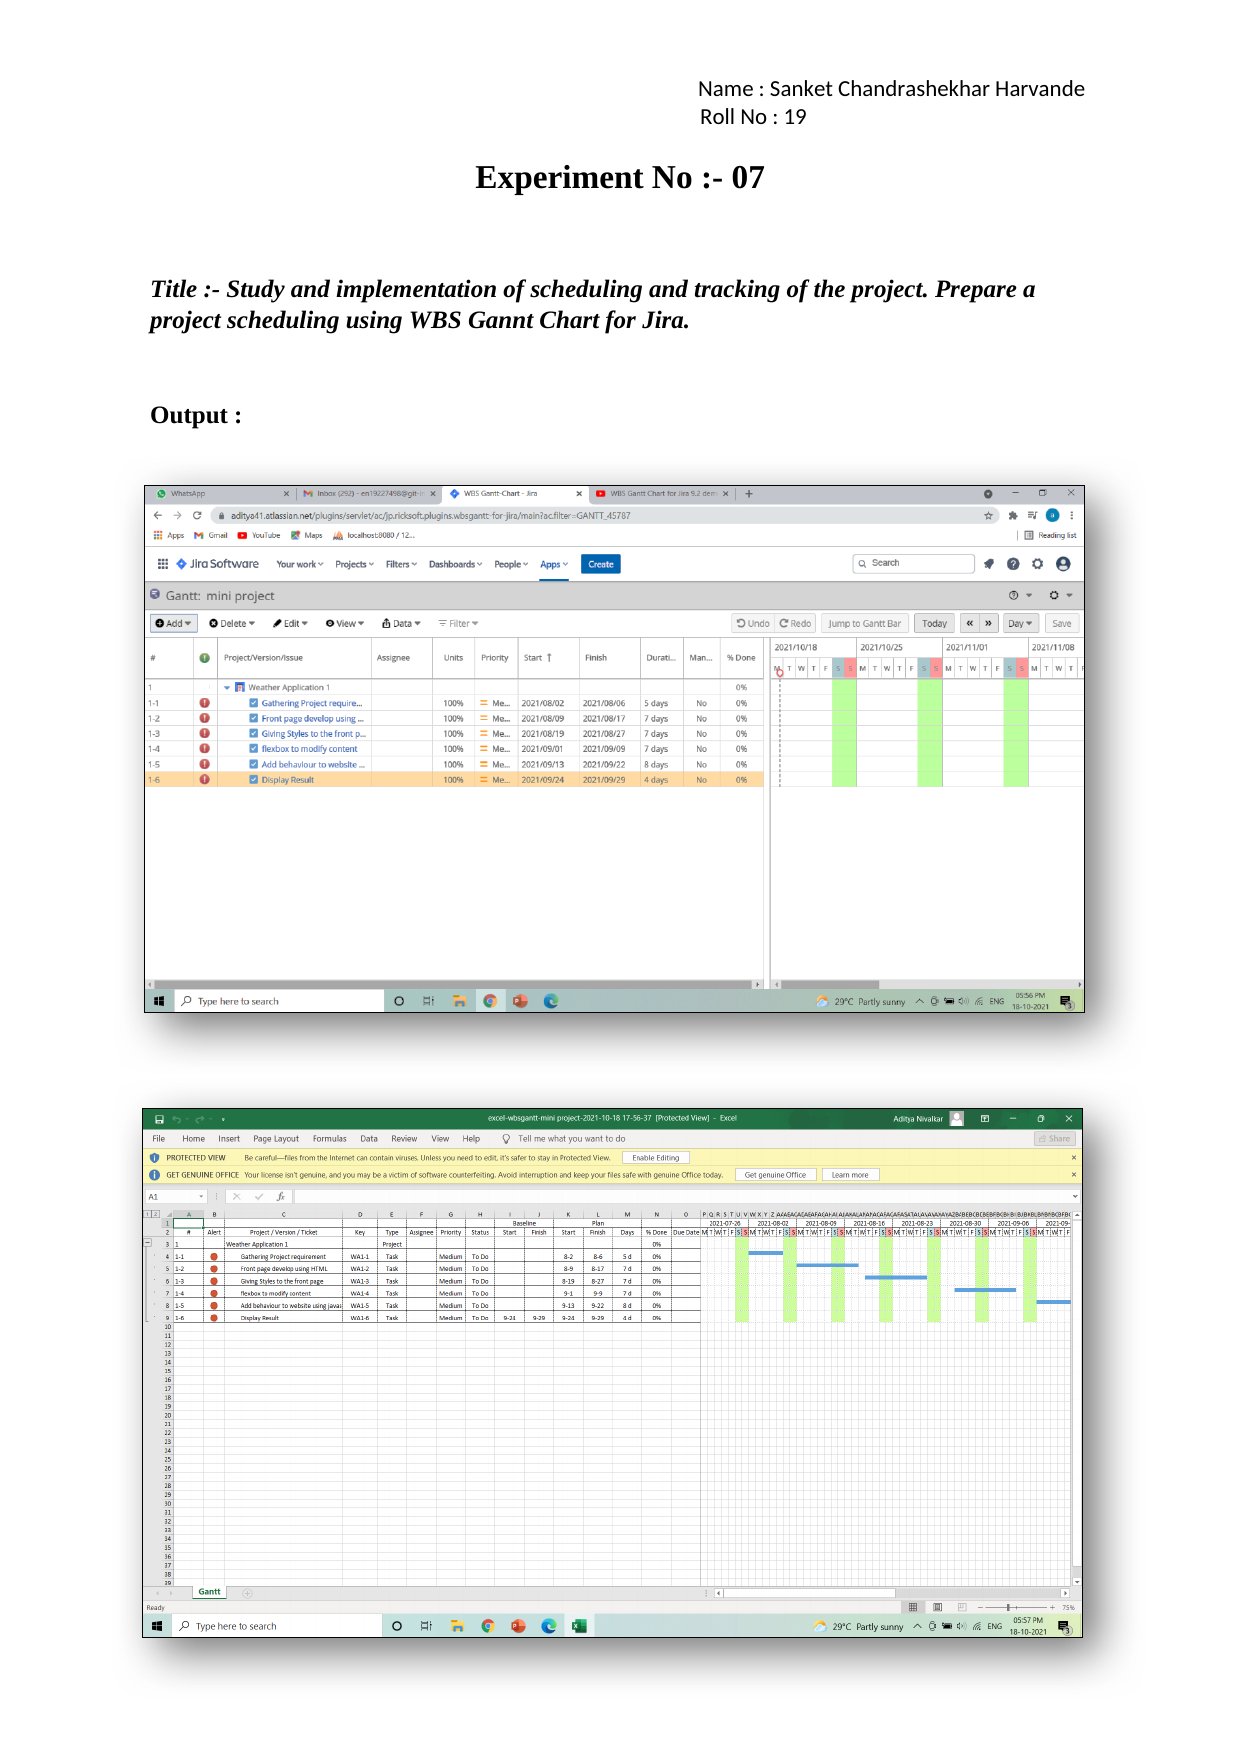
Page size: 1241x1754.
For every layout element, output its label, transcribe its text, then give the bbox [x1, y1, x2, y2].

text Experiment No :- 07 [150, 158, 1090, 196]
text Output : [150, 400, 1090, 429]
picture [145, 486, 1084, 1012]
picture [143, 1109, 1082, 1637]
text Title :- Study and implementation of scheduling and tracking of the project. Prepare a project scheduling using WBS Gannt Chart for Jira. [150, 274, 1090, 334]
